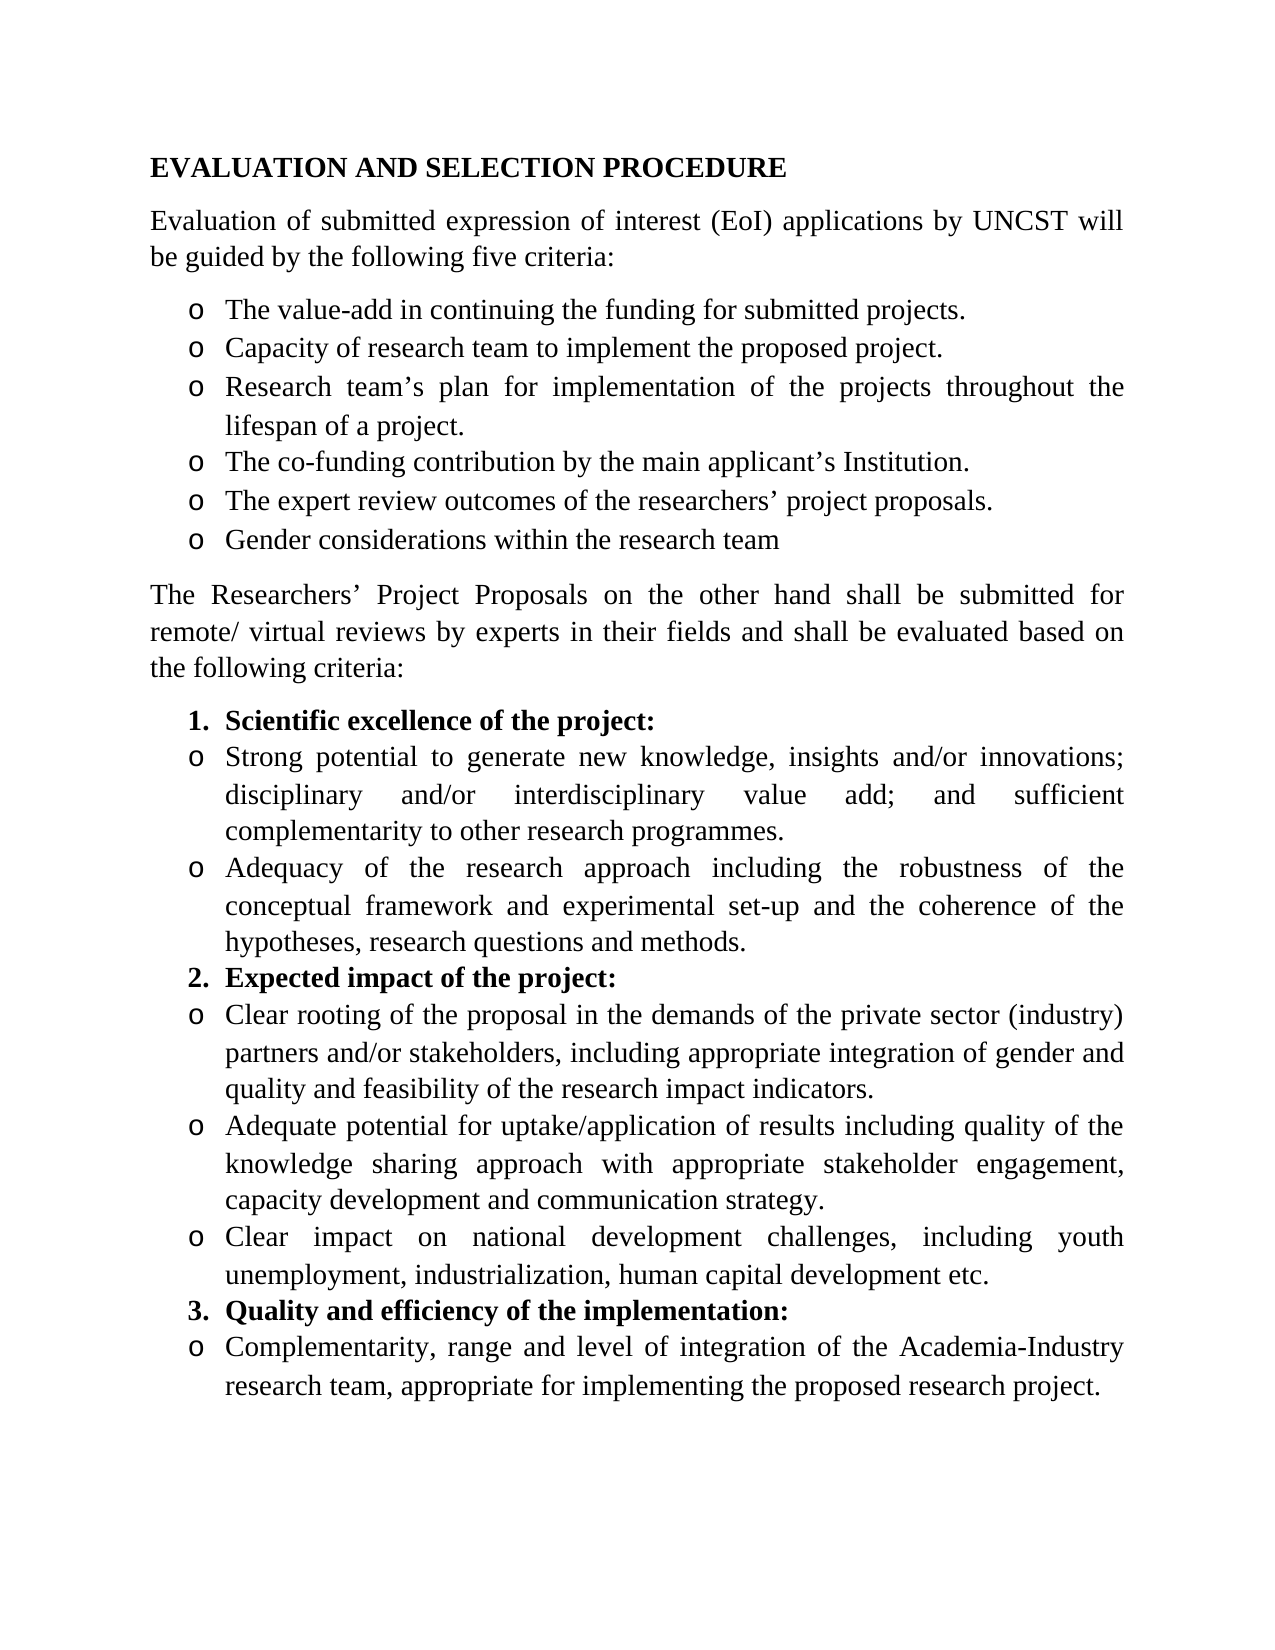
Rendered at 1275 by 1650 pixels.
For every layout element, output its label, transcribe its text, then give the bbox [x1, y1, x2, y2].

list Expected impact of the project: [187, 961, 1125, 994]
list Gender considerations within the research team [187, 522, 1125, 558]
list Complementarity, range and level of integration of the Academia-Industry research team, appropriate for implementing the proposed research project. [187, 1329, 1125, 1402]
text EVALUATION AND SELECTION PROCEDURE [150, 150, 1125, 183]
list The co-funding contribution by the main applicant’s Institution. [187, 444, 1125, 480]
list Adequate potential for uptake/application of results including quality of the knowledge sharing approach with appropriate stakeholder engagement, capacity development and communication strategy. [187, 1108, 1125, 1216]
list Scientific excellence of the project: [187, 703, 1125, 736]
text The Researchers’ Project Proposals on the other hand shall be submitted for remote/ virtual reviews by experts in their fields and shall be evaluated based on the following criteria: [150, 577, 1125, 683]
list Capacity of research team to implement the proposed project. [187, 331, 1125, 367]
list Clear rooting of the proposal in the demands of the private sector (industry) partners and/or stakeholders, including appropriate integration of gender and quality and feasibility of the research impact indicators. [187, 997, 1125, 1105]
list Research team’s plan for implementation of the projects throughout the lifespan of a project. [187, 369, 1125, 442]
list Strong potential to generate new knowledge, insights and/or innovations; disciplinary and/or interdisciplinary value add; and sufficient complementarity to other research programmes. [187, 739, 1125, 847]
list The value-add in continuing the funding for submitted projects. [187, 292, 1125, 328]
list Adequacy of the research approach including the robustness of the conceptual framework and experimental set-up and the coherence of the hypotheses, research questions and methods. [187, 850, 1125, 958]
list The expert review outcomes of the researchers’ project proposals. [187, 483, 1125, 519]
list Clear impact on national development challenges, including youth unemployment, industrialization, human capital development etc. [187, 1219, 1125, 1291]
list Quality and efficiency of the implementation: [187, 1293, 1125, 1327]
text Evaluation of submitted expression of interest (EoI) applications by UNCST will be guided by the following five criteria: [150, 203, 1125, 272]
